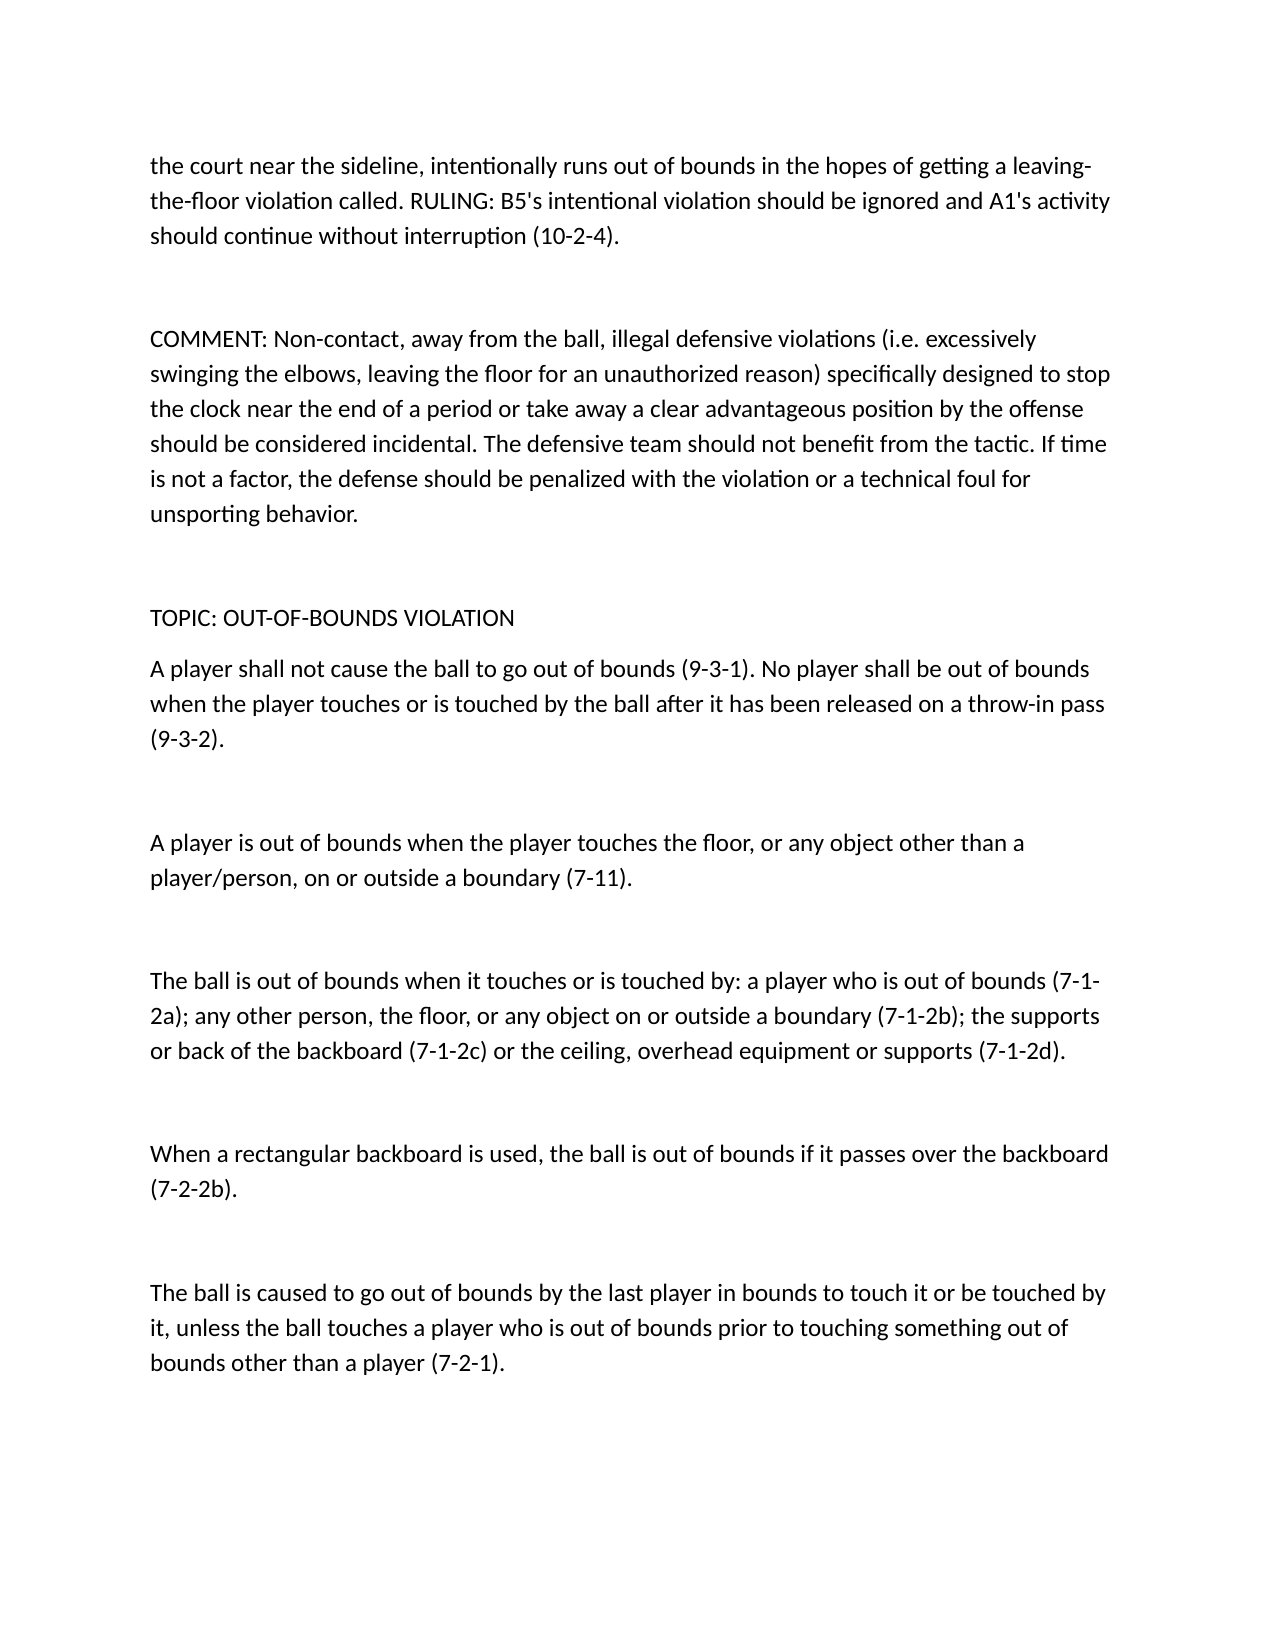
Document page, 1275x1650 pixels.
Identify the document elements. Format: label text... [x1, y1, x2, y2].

text TOPIC: OUT-OF-BOUNDS VIOLATION [150, 602, 1125, 632]
text A player is out of bounds when the player touches the floor, or any object other than a player/person, on or outside a boundary (7-11). [150, 827, 1125, 892]
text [150, 150, 1125, 251]
text COMMENT: Non-contact, away from the ball, illegal defensive violations (i.e. excessively swinging the elbows, leaving the floor for an unauthorized reason) specifically designed to stop the clock near the end of a period or take away a clear advantageous position by the offense should be considered incidental. The defensive team should not benefit from the tactic. If time is not a factor, the defense should be penalized with the violation or a technical foul for unsporting behavior. [150, 323, 1125, 529]
text A player shall not cause the ball to go out of bounds (9-3-1). No player shall be out of bounds when the player touches or is touched by the ball after it has been released on a throw-in pass (9-3-2). [150, 653, 1125, 754]
text The ball is caused to go out of bounds by the last player in bounds to touch it or be touched by it, unless the ball touches a player who is out of bounds prior to touching something out of bounds other than a player (7-2-1). [150, 1277, 1125, 1377]
text The ball is out of bounds when it touches or is touched by: a player who is out of bounds (7-1-2a); any other person, the floor, or any object on or outside a boundary (7-1-2b); the supports or back of the backboard (7-1-2c) or the ceiling, overhead equipment or supports (7-1-2d). [150, 965, 1125, 1066]
text When a rectangular backboard is used, the ball is out of bounds if it passes over the backboard (7-2-2b). [150, 1138, 1125, 1204]
